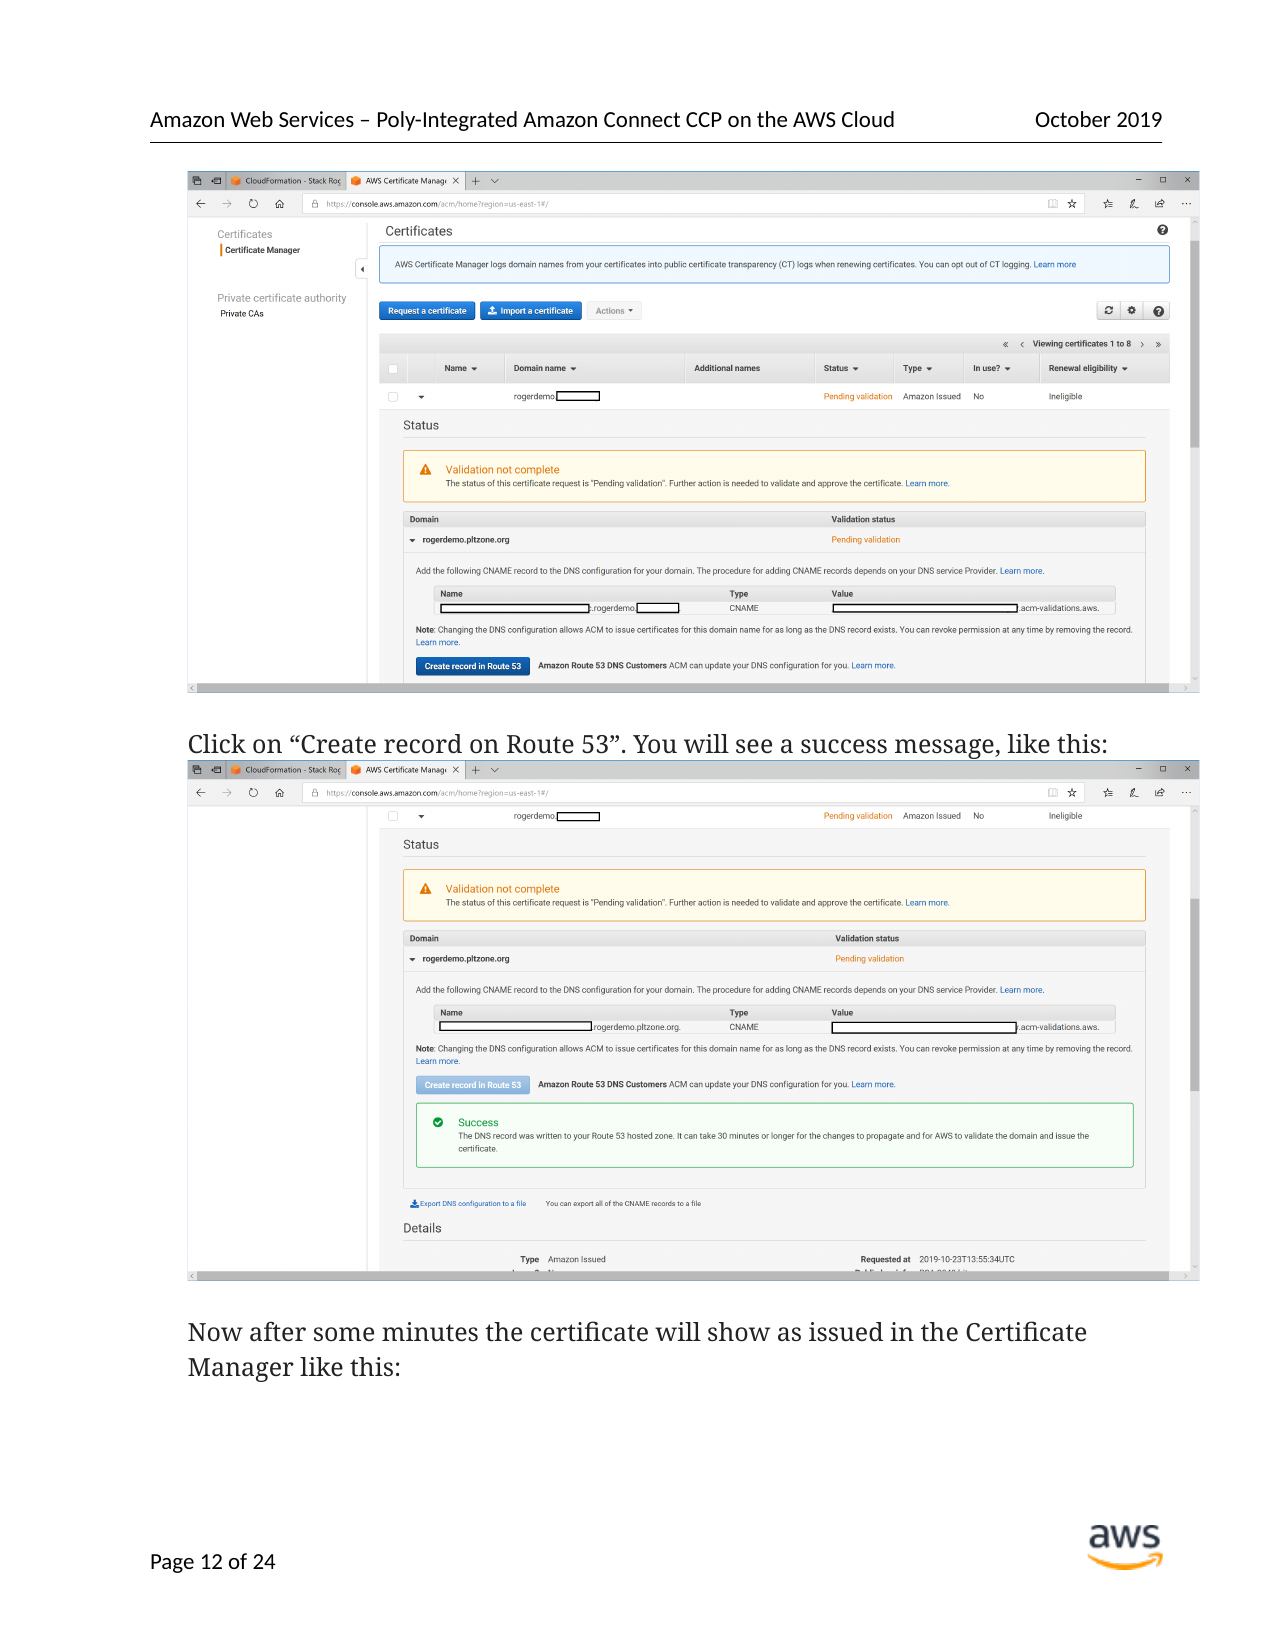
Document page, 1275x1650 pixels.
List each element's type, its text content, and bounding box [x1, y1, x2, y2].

picture [1087, 1525, 1163, 1570]
picture [187, 760, 1200, 1281]
list Monitor the status of the stack: NOTE: In this Option 2. with your own domain name the stack will not reach CREATE_COMPLETE without a manual step described here: The status will reach CREATE_IN_PROGRESS but will pause at the CertificateForCDN creation. This is because a manual step is needed here. Go into the AWS Console > Certificate Manager and locate the new certificate with the domain name you have specified. It will be in Pending validation state, e.g.: Click on “Create record on Route 53”. You will see a success message, like this: Now after some minutes the certificate will show as issued in the Certificate Manager like this: At this point the stack creation will automatically resume, and you should see a new CloudFront distribution appear in AWS Console > CloudFront, like this: This will be In Progress for around 30 minutes or so. Once complete the stack creation is complete. When the status is CREATE_COMPLETE, the Poly-Integrated Amazon Connect CCP cluster is ready. [187, 693, 1162, 760]
list Monitor the status of the stack: NOTE: In this Option 2. with your own domain name the stack will not reach CREATE_COMPLETE without a manual step described here: The status will reach CREATE_IN_PROGRESS but will pause at the CertificateForCDN creation. This is because a manual step is needed here. Go into the AWS Console > Certificate Manager and locate the new certificate with the domain name you have specified. It will be in Pending validation state, e.g.: Click on “Create record on Route 53”. You will see a success message, like this: Now after some minutes the certificate will show as issued in the Certificate Manager like this: At this point the stack creation will automatically resume, and you should see a new CloudFront distribution appear in AWS Console > CloudFront, like this: This will be In Progress for around 30 minutes or so. Once complete the stack creation is complete. When the status is CREATE_COMPLETE, the Poly-Integrated Amazon Connect CCP cluster is ready. [187, 1281, 1162, 1383]
picture [187, 171, 1200, 693]
